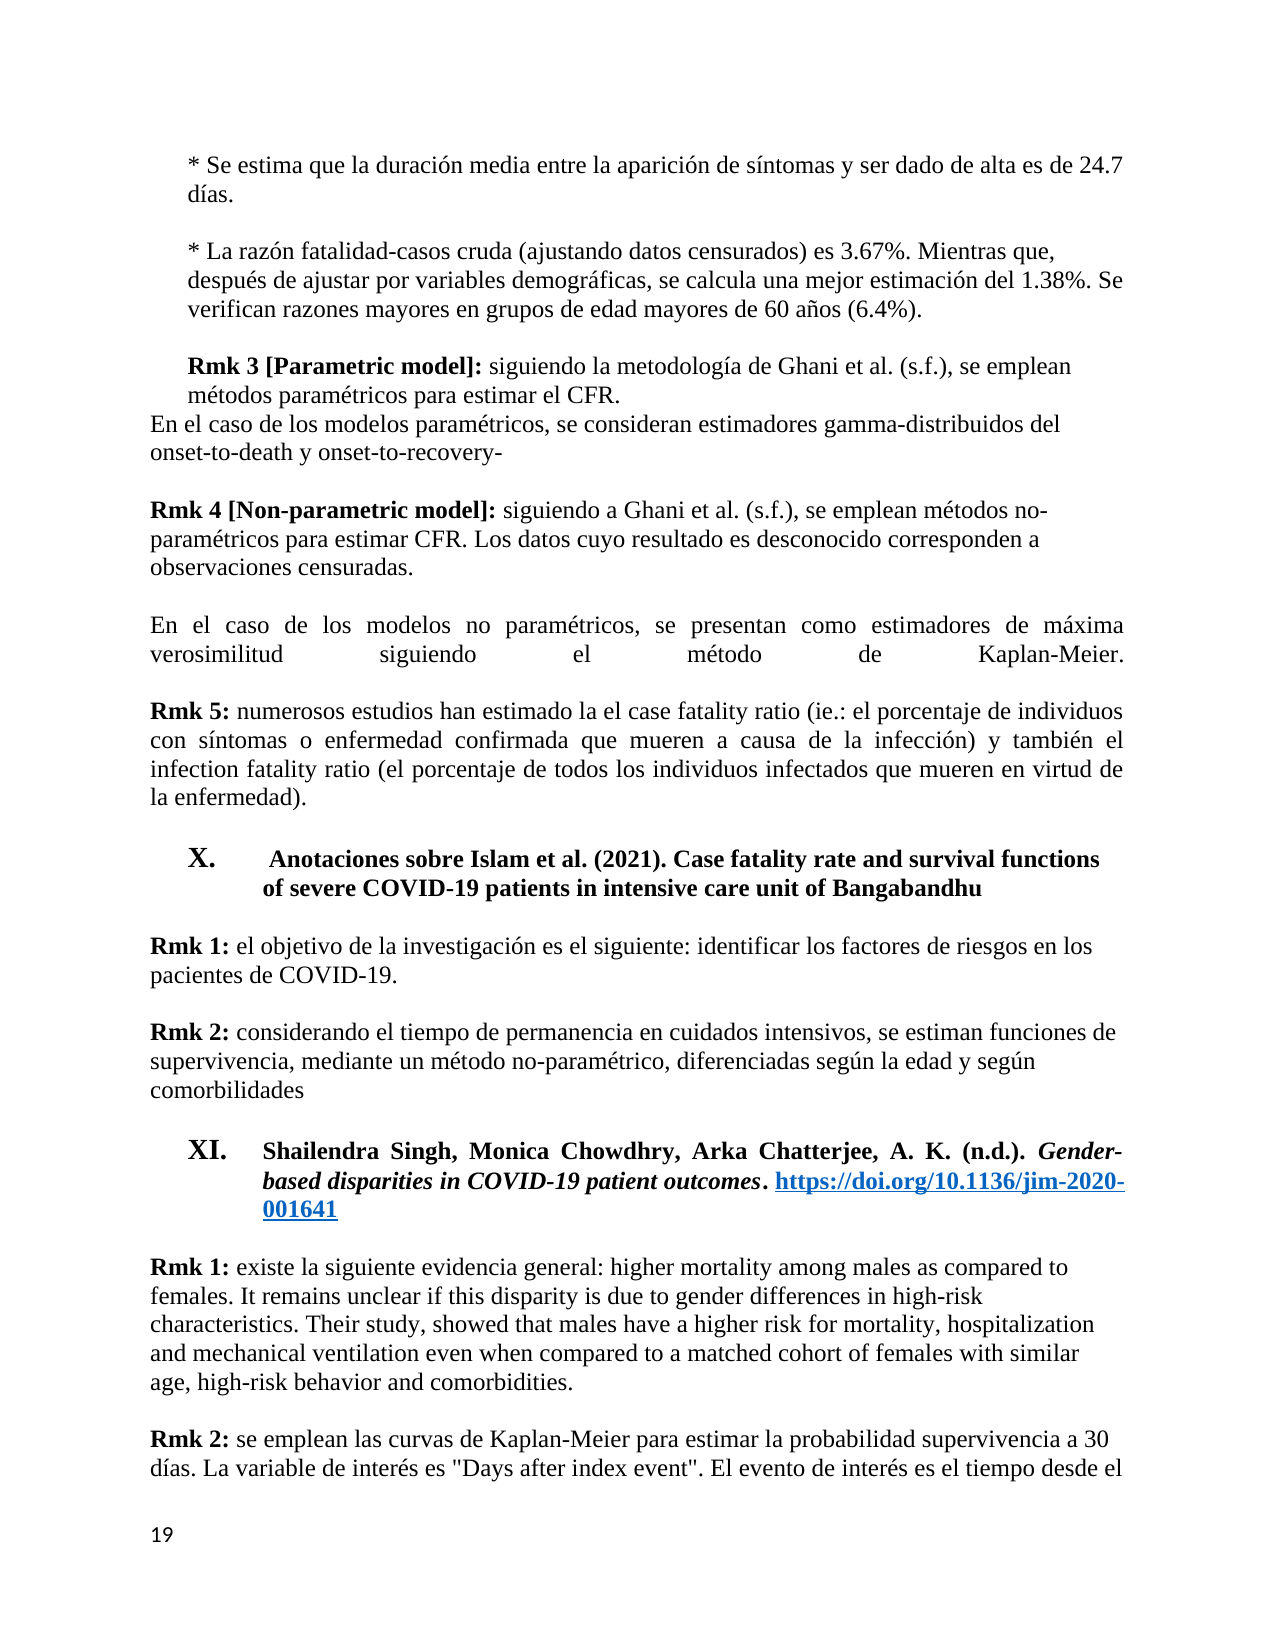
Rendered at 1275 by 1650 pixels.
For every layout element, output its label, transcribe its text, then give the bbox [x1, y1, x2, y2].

text Rmk 1: el objetivo de la investigación es el siguiente: identificar los factores de riesgos en los pacientes de COVID-19. [150, 988, 1125, 1046]
list Shailendra Singh, Monica Chowdhry, Arka Chatterjee, A. K. (n.d.). Gender-based disparities in COVID-19 patient outcomes. https://doi.org/10.1136/jim-2020-001641 [187, 1190, 1125, 1281]
text Rmk 4 [Non-parametric model]: siguiendo a Ghani et al. (s.f.), se emplean métodos no-paramétricos para estimar CFR. Los datos cuyo resultado es desconocido corresponden a observaciones censuradas. [150, 524, 1125, 639]
text En el caso de los modelos no paramétricos, se presentan como estimadores de máxima verosimilitud siguiendo el método de Kaplan-Meier. Rmk 5: numerosos estudios han estimado la el case fatality ratio (ie.: el porcentaje de individuos con síntomas o enfermedad confirmada que mueren a causa de la infección) y también el infection fatality ratio (el porcentaje de todos los individuos infectados que mueren en virtud de la enfermedad). [150, 667, 1125, 869]
text En el caso de los modelos paramétricos, se consideran estimadores gamma-distribuidos del onset-to-death y onset-to-recovery- [150, 466, 1125, 524]
list Anotaciones sobre Islam et al. (2021). Case fatality rate and survival functions of severe COVID-19 patients in intensive care unit of Bangabandhu [187, 897, 1125, 960]
text Rmk 2: considerando el tiempo de permanencia en cuidados intensivos, se estiman funciones de supervivencia, mediante un método no-paramétrico, diferenciadas según la edad y según comorbilidades [150, 1075, 1125, 1161]
